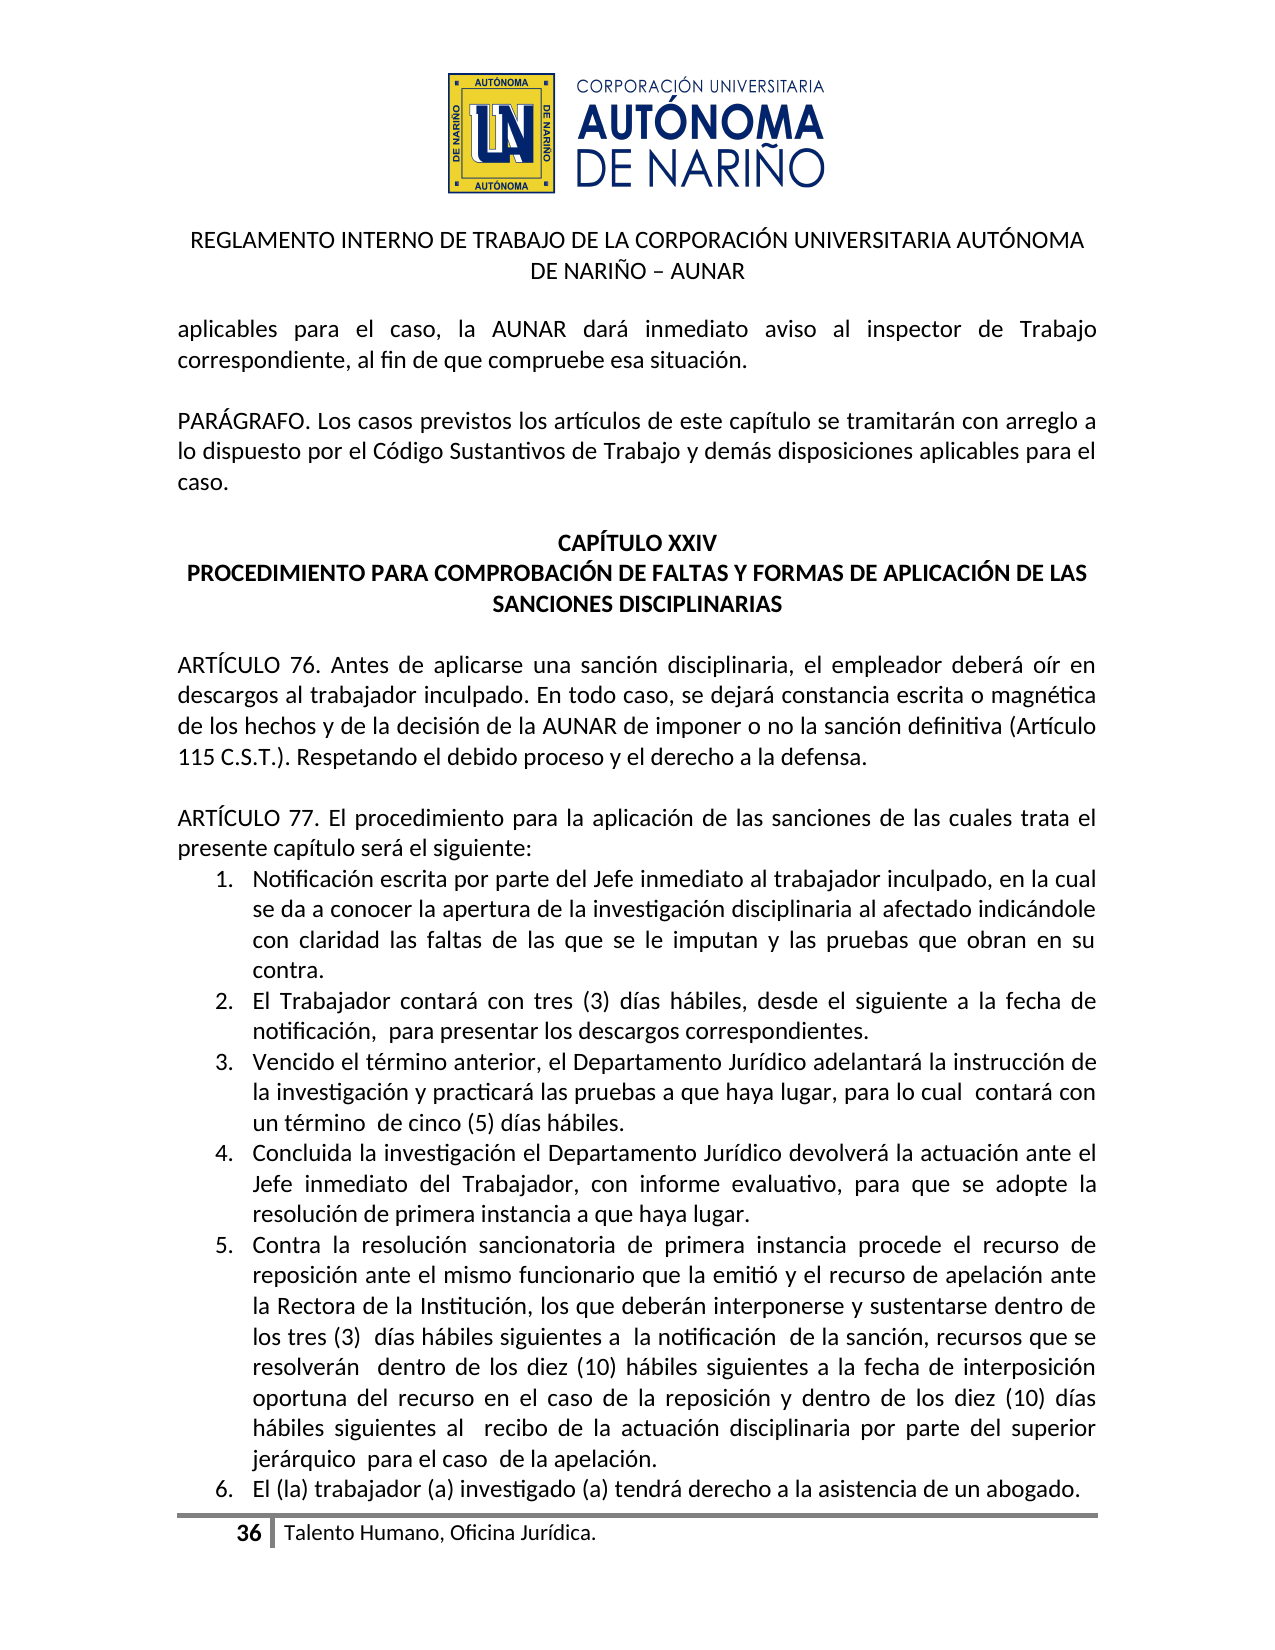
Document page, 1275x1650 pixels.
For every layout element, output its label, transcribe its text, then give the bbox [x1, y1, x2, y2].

text CAPÍTULO XXIV [177, 527, 1098, 558]
list Vencido el término anterior, el Departamento Jurídico adelantará la instrucción de la investigación y practicará las pruebas a que haya lugar, para lo cual contará con un término de cinco (5) días hábiles. [215, 1046, 1098, 1137]
list Concluida la investigación el Departamento Jurídico devolverá la actuación ante el Jefe inmediato del Trabajador, con informe evaluativo, para que se adopte la resolución de primera instancia a que haya lugar. [215, 1137, 1098, 1229]
list Contra la resolución sancionatoria de primera instancia procede el recurso de reposición ante el mismo funcionario que la emitió y el recurso de apelación ante la Rectora de la Institución, los que deberán interponerse y sustentarse dentro de los tres (3) días hábiles siguientes a la notificación de la sanción, recursos que se resolverán dentro de los diez (10) hábiles siguientes a la fecha de interposición oportuna del recurso en el caso de la reposición y dentro de los diez (10) días hábiles siguientes al recibo de la actuación disciplinaria por parte del superior jerárquico para el caso de la apelación. [215, 1229, 1098, 1473]
text PROCEDIMIENTO PARA COMPROBACIÓN DE FALTAS Y FORMAS DE APLICACIÓN DE LAS SANCIONES DISCIPLINARIAS [177, 558, 1098, 619]
text ARTÍCULO 77. El procedimiento para la aplicación de las sanciones de las cuales trata el presente capítulo será el siguiente: [177, 802, 1098, 863]
text PARÁGRAFO. Los casos previstos los artículos de este capítulo se tramitarán con arreglo a lo dispuesto por el Código Sustantivos de Trabajo y demás disposiciones aplicables para el caso. [177, 405, 1098, 497]
list El Trabajador contará con tres (3) días hábiles, desde el siguiente a la fecha de notificación, para presentar los descargos correspondientes. [215, 985, 1098, 1046]
list Notificación escrita por parte del Jefe inmediato al trabajador inculpado, en la cual se da a conocer la apertura de la investigación disciplinaria al afectado indicándole con claridad las faltas de las que se le imputan y las pruebas que obran en su contra. [215, 863, 1098, 985]
text ARTÍCULO 76. Antes de aplicarse una sanción disciplinaria, el empleador deberá oír en descargos al trabajador inculpado. En todo caso, se dejará constancia escrita o magnética de los hechos y de la decisión de la AUNAR de imponer o no la sanción definitiva (Artículo 115 C.S.T.). Respetando el debido proceso y el derecho a la defensa. [177, 649, 1098, 771]
list El (la) trabajador (a) investigado (a) tendrá derecho a la asistencia de un abogado. [215, 1473, 1098, 1504]
picture [376, 73, 899, 194]
